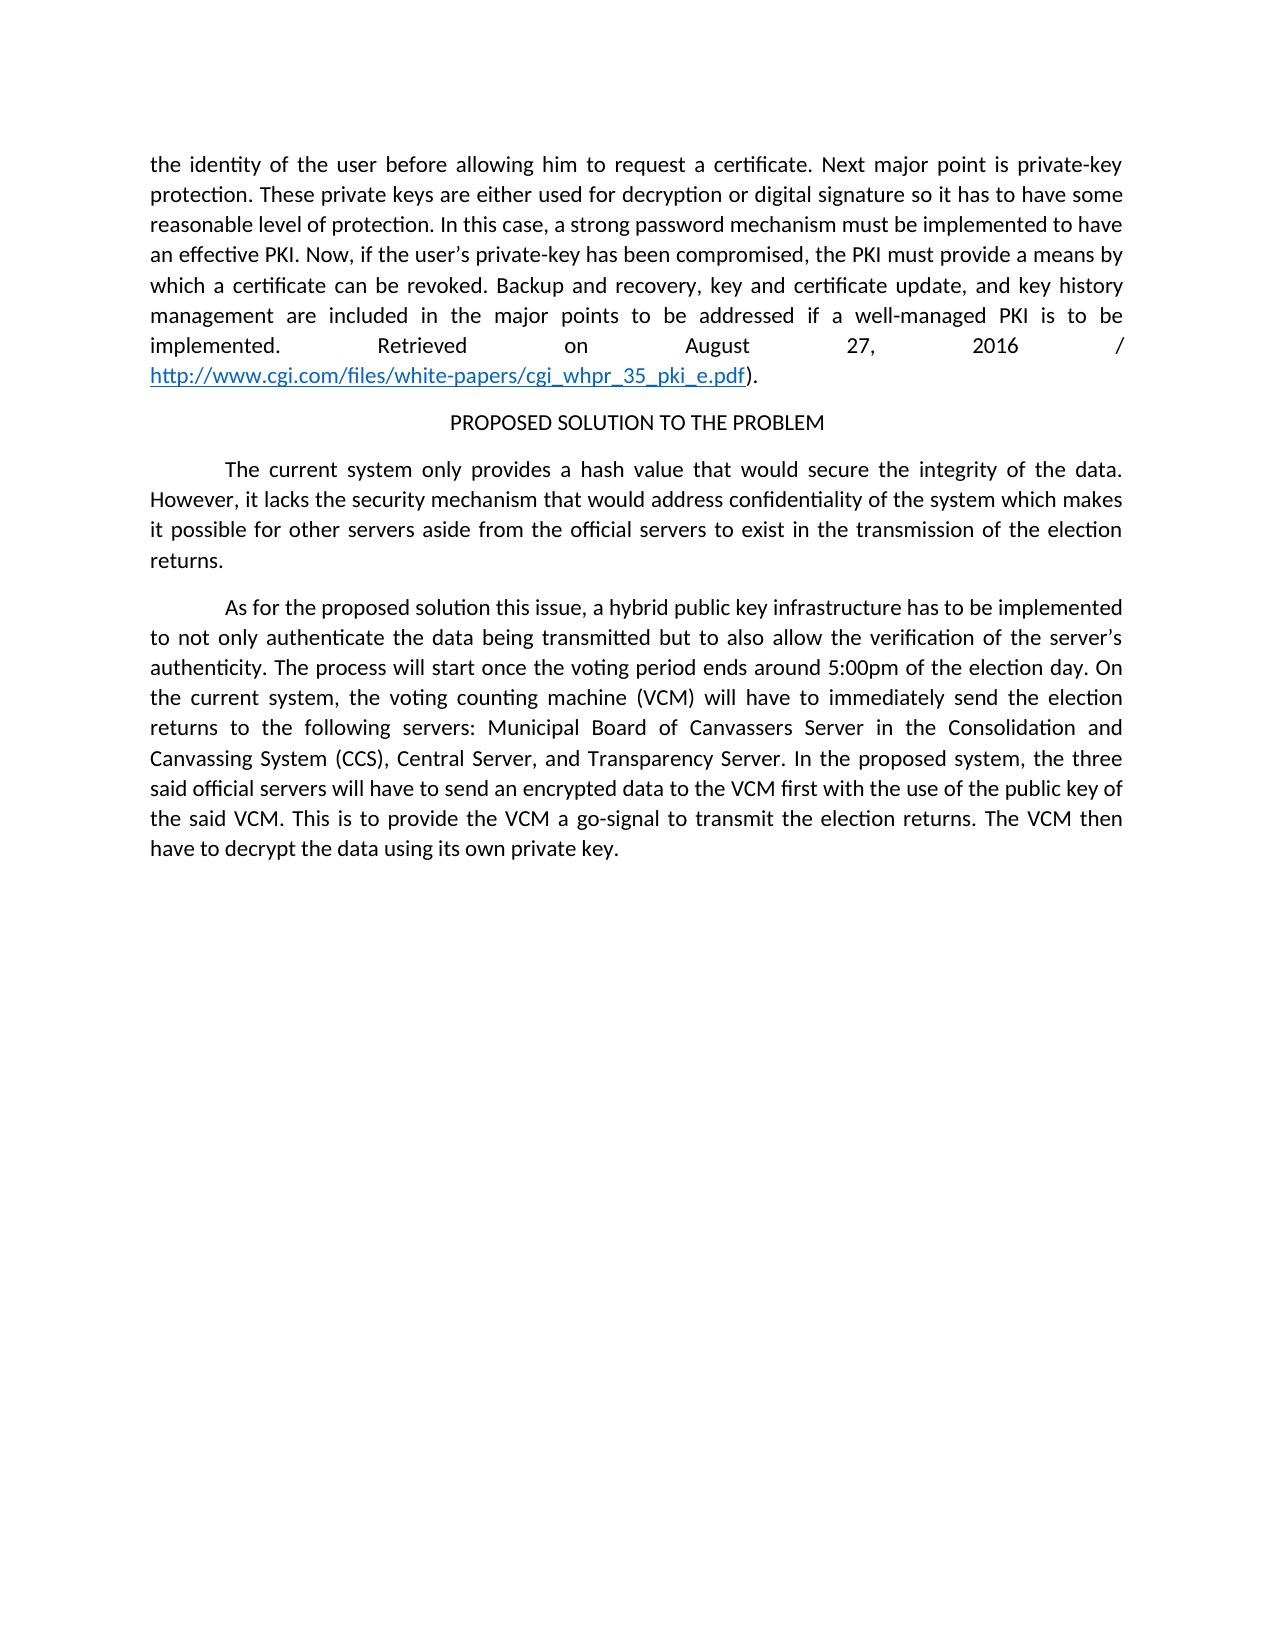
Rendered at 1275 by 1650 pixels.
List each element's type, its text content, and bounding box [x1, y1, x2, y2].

text PROPOSED SOLUTION TO THE PROBLEM [150, 408, 1125, 436]
text The current system only provides a hash value that would secure the integrity of the data. However, it lacks the security mechanism that would address confidentiality of the system which makes it possible for other servers aside from the official servers to exist in the transmission of the election returns. [150, 455, 1125, 574]
text As for the proposed solution this issue, a hybrid public key infrastructure has to be implemented to not only authenticate the data being transmitted but to also allow the verification of the server’s authenticity. The process will start once the voting period ends around 5:00pm of the election day. On the current system, the voting counting machine (VCM) will have to immediately send the election returns to the following servers: Municipal Board of Canvassers Server in the Consolidation and Canvassing System (CCS), Central Server, and Transparency Server. In the proposed system, the three said official servers will have to send an encrypted data to the VCM first with the use of the public key of the said VCM. This is to provide the VCM a go-signal to transmit the election returns. The VCM then have to decrypt the data using its own private key. [150, 593, 1125, 862]
